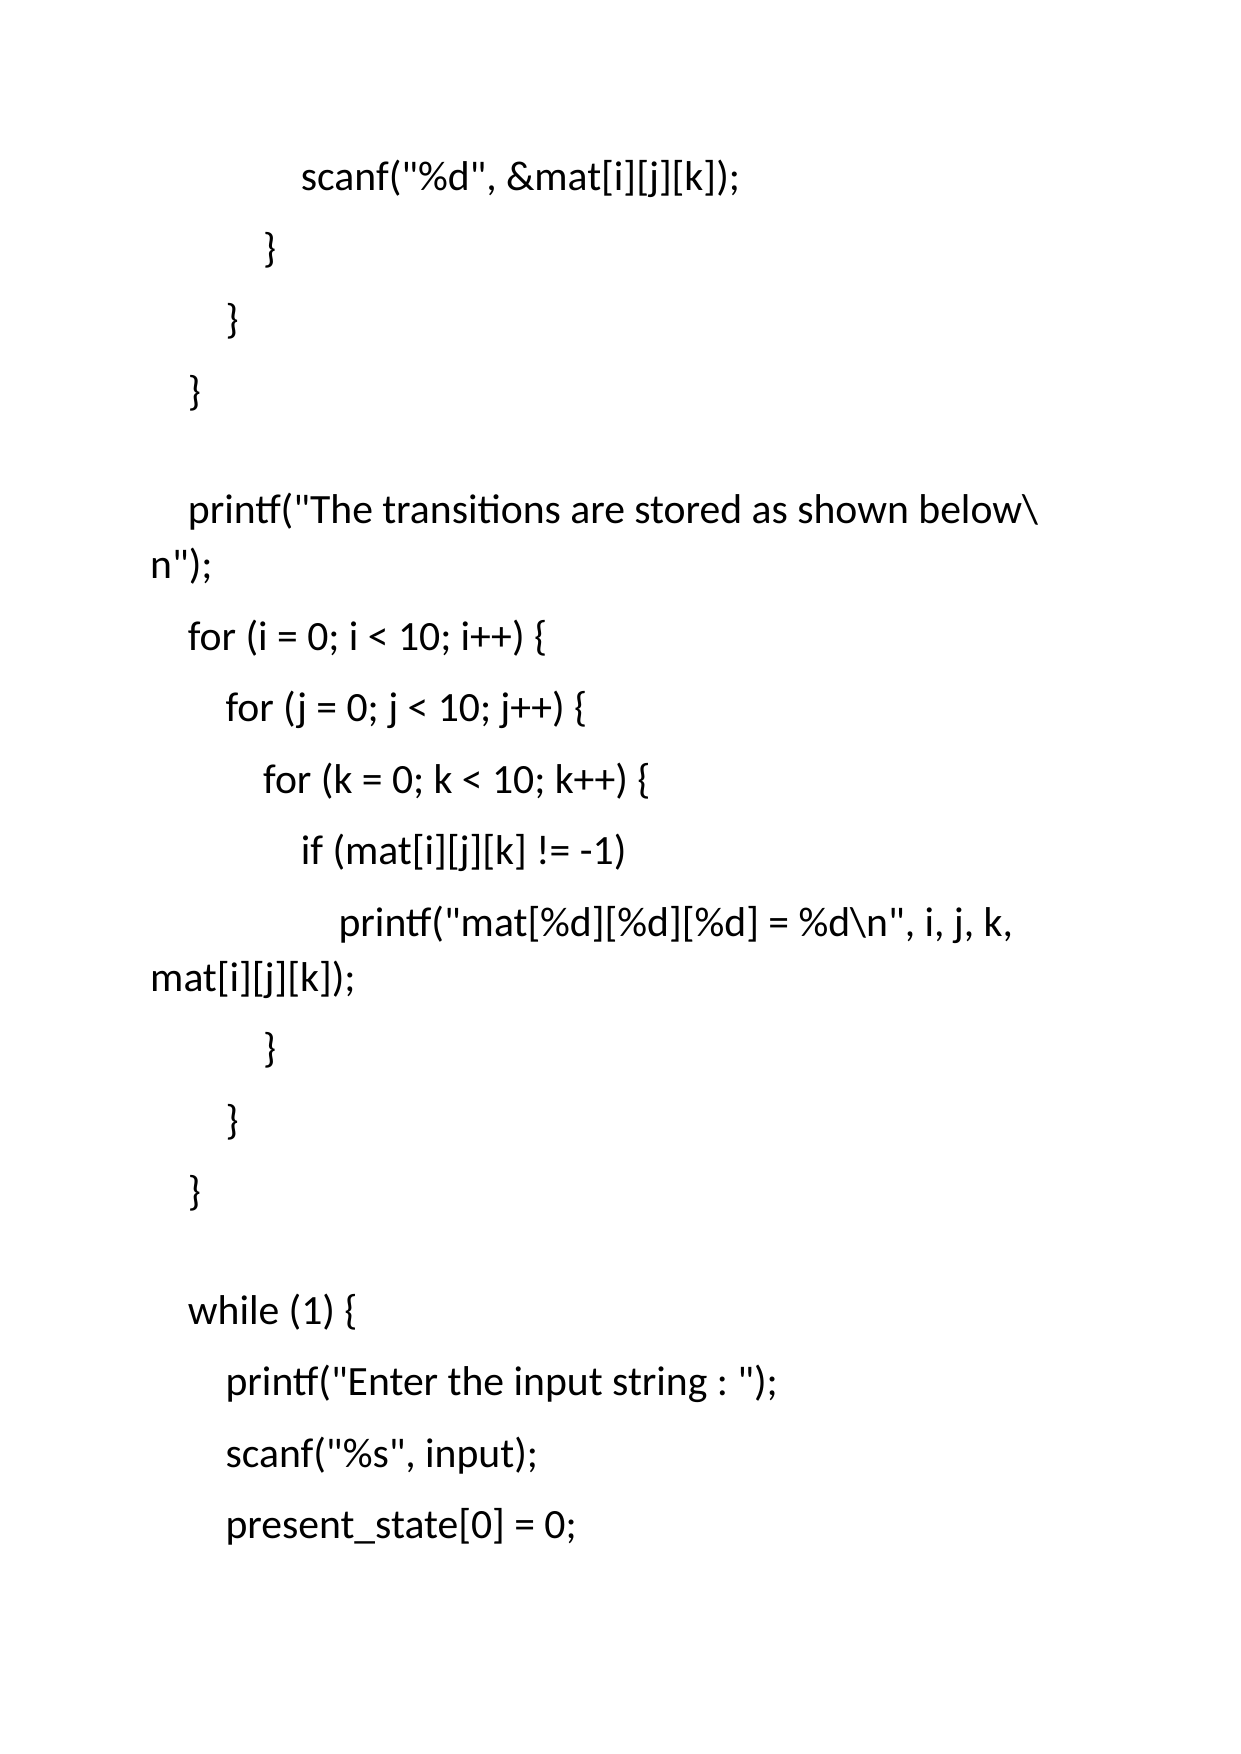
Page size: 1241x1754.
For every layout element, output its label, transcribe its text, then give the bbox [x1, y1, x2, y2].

text scanf("%d", &mat[i][j][k]); [150, 150, 1090, 201]
text while (1) { [150, 1284, 1090, 1335]
text } [150, 1094, 1090, 1145]
text printf("The transitions are stored as shown below\n"); [150, 483, 1090, 589]
text present_state[0] = 0; [150, 1498, 1090, 1549]
text } [150, 1022, 1090, 1073]
text } [150, 365, 1090, 416]
text printf("mat[%d][%d][%d] = %d\n", i, j, k, mat[i][j][k]); [150, 896, 1090, 1002]
text } [150, 222, 1090, 272]
text for (k = 0; k < 10; k++) { [150, 753, 1090, 803]
text for (j = 0; j < 10; j++) { [150, 681, 1090, 732]
text scanf("%s", input); [150, 1427, 1090, 1478]
text } [150, 1165, 1090, 1216]
text printf("Enter the input string : "); [150, 1355, 1090, 1406]
text for (i = 0; i < 10; i++) { [150, 609, 1090, 660]
text } [150, 293, 1090, 344]
text if (mat[i][j][k] != -1) [150, 824, 1090, 875]
